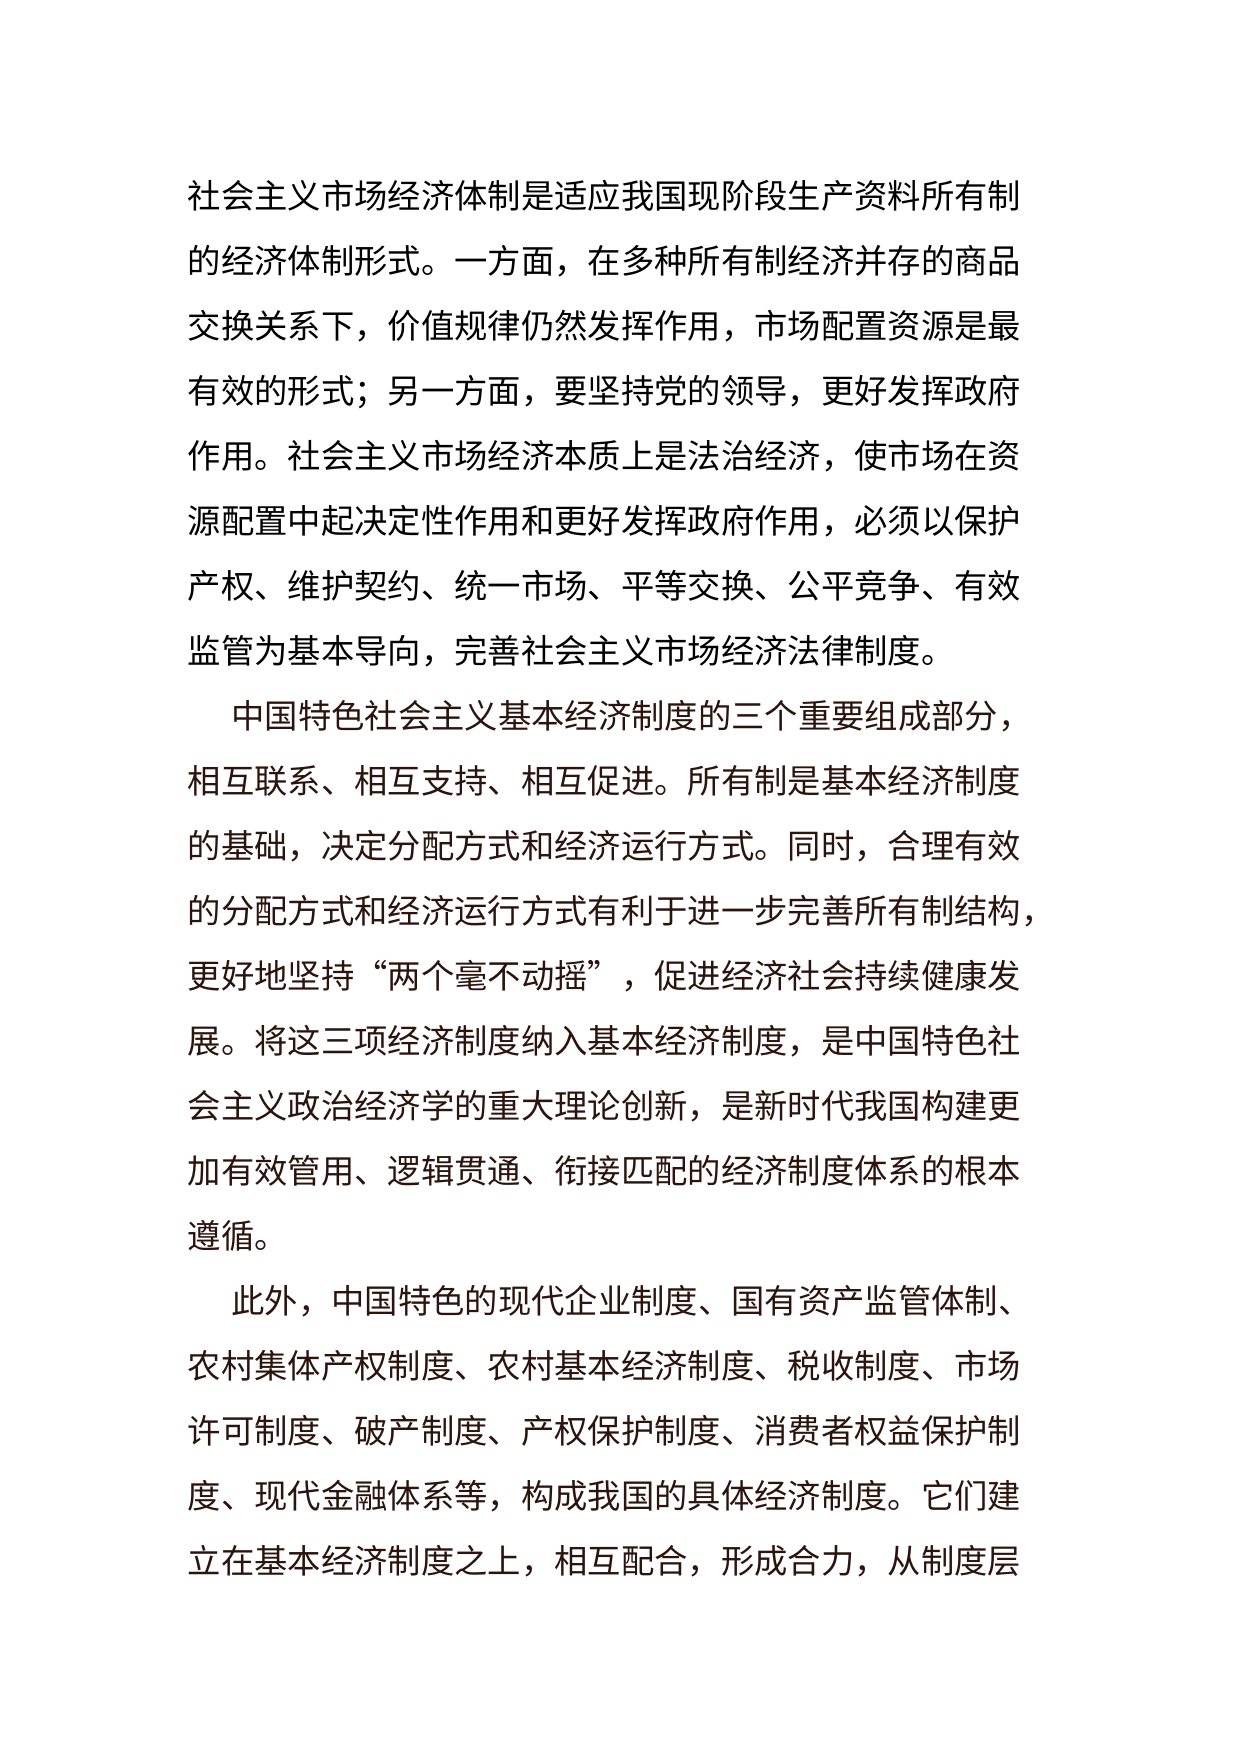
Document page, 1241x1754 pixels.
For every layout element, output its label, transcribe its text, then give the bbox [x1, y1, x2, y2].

text 中国特色社会主义基本经济制度的三个重要组成部分，相互联系、相互支持、相互促进。所有制是基本经济制度的基础，决定分配方式和经济运行方式。同时，合理有效的分配方式和经济运行方式有利于进一步完善所有制结构，更好地坚持“两个毫不动摇”，促进经济社会持续健康发展。将这三项经济制度纳入基本经济制度，是中国特色社会主义政治经济学的重大理论创新，是新时代我国构建更加有效管用、逻辑贯通、衔接匹配的经济制度体系的根本遵循。 [187, 682, 1053, 1267]
